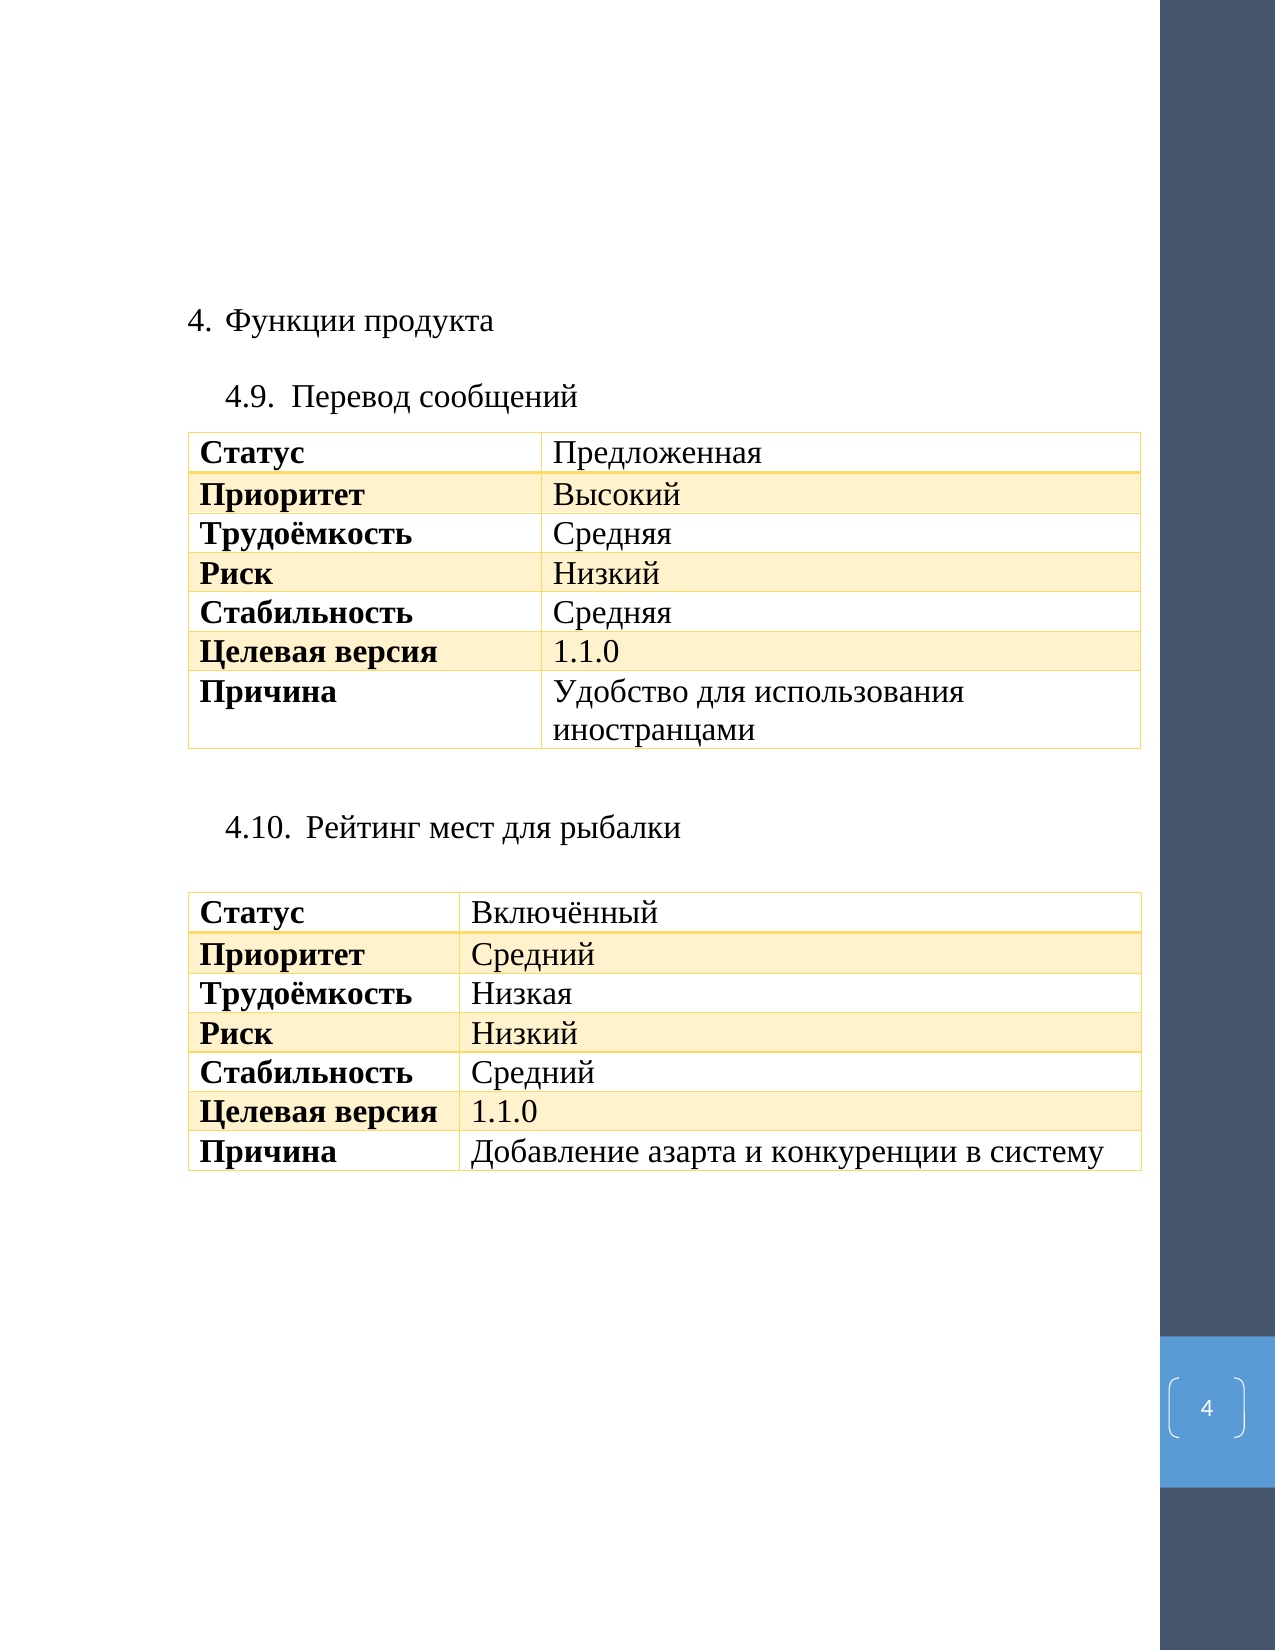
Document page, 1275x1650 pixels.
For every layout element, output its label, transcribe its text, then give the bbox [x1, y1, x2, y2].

list Перевод сообщений [225, 377, 1052, 415]
table_cell Низкая [460, 974, 1141, 1012]
table_header Предложенная [542, 433, 1140, 471]
table_cell Средняя [542, 514, 1140, 552]
list Функции продукта [187, 300, 1052, 338]
table_cell Приоритет [189, 934, 459, 973]
table_cell Стабильность [189, 1053, 459, 1091]
table_cell Добавление азарта и конкуренции в систему [460, 1131, 1141, 1169]
table_cell Риск [189, 553, 541, 591]
table_cell Риск [189, 1013, 459, 1051]
table_cell Трудоёмкость [189, 514, 541, 552]
table_cell Стабильность [189, 592, 541, 631]
table_cell Низкий [542, 553, 1140, 591]
table_cell Средняя [542, 592, 1140, 631]
table_cell 1.1.0 [460, 1092, 1141, 1130]
list Рейтинг мест для рыбалки [225, 807, 1052, 846]
table_cell Целевая версия [189, 1092, 459, 1130]
table_cell Низкий [460, 1013, 1141, 1051]
table_cell Целевая версия [189, 632, 541, 670]
table_cell Трудоёмкость [189, 974, 459, 1012]
table_cell Средний [460, 934, 1141, 973]
table_cell Причина [189, 1131, 459, 1169]
table_cell Приоритет [189, 474, 541, 512]
table_cell Высокий [542, 474, 1140, 512]
table_cell Причина [189, 671, 541, 748]
table_cell Удобство для использования иностранцами [542, 671, 1140, 748]
table_header Статус [189, 893, 459, 931]
table_cell 1.1.0 [542, 632, 1140, 670]
table_cell Средний [460, 1053, 1141, 1091]
table_header Статус [189, 433, 541, 471]
table_header Включённый [460, 893, 1141, 931]
